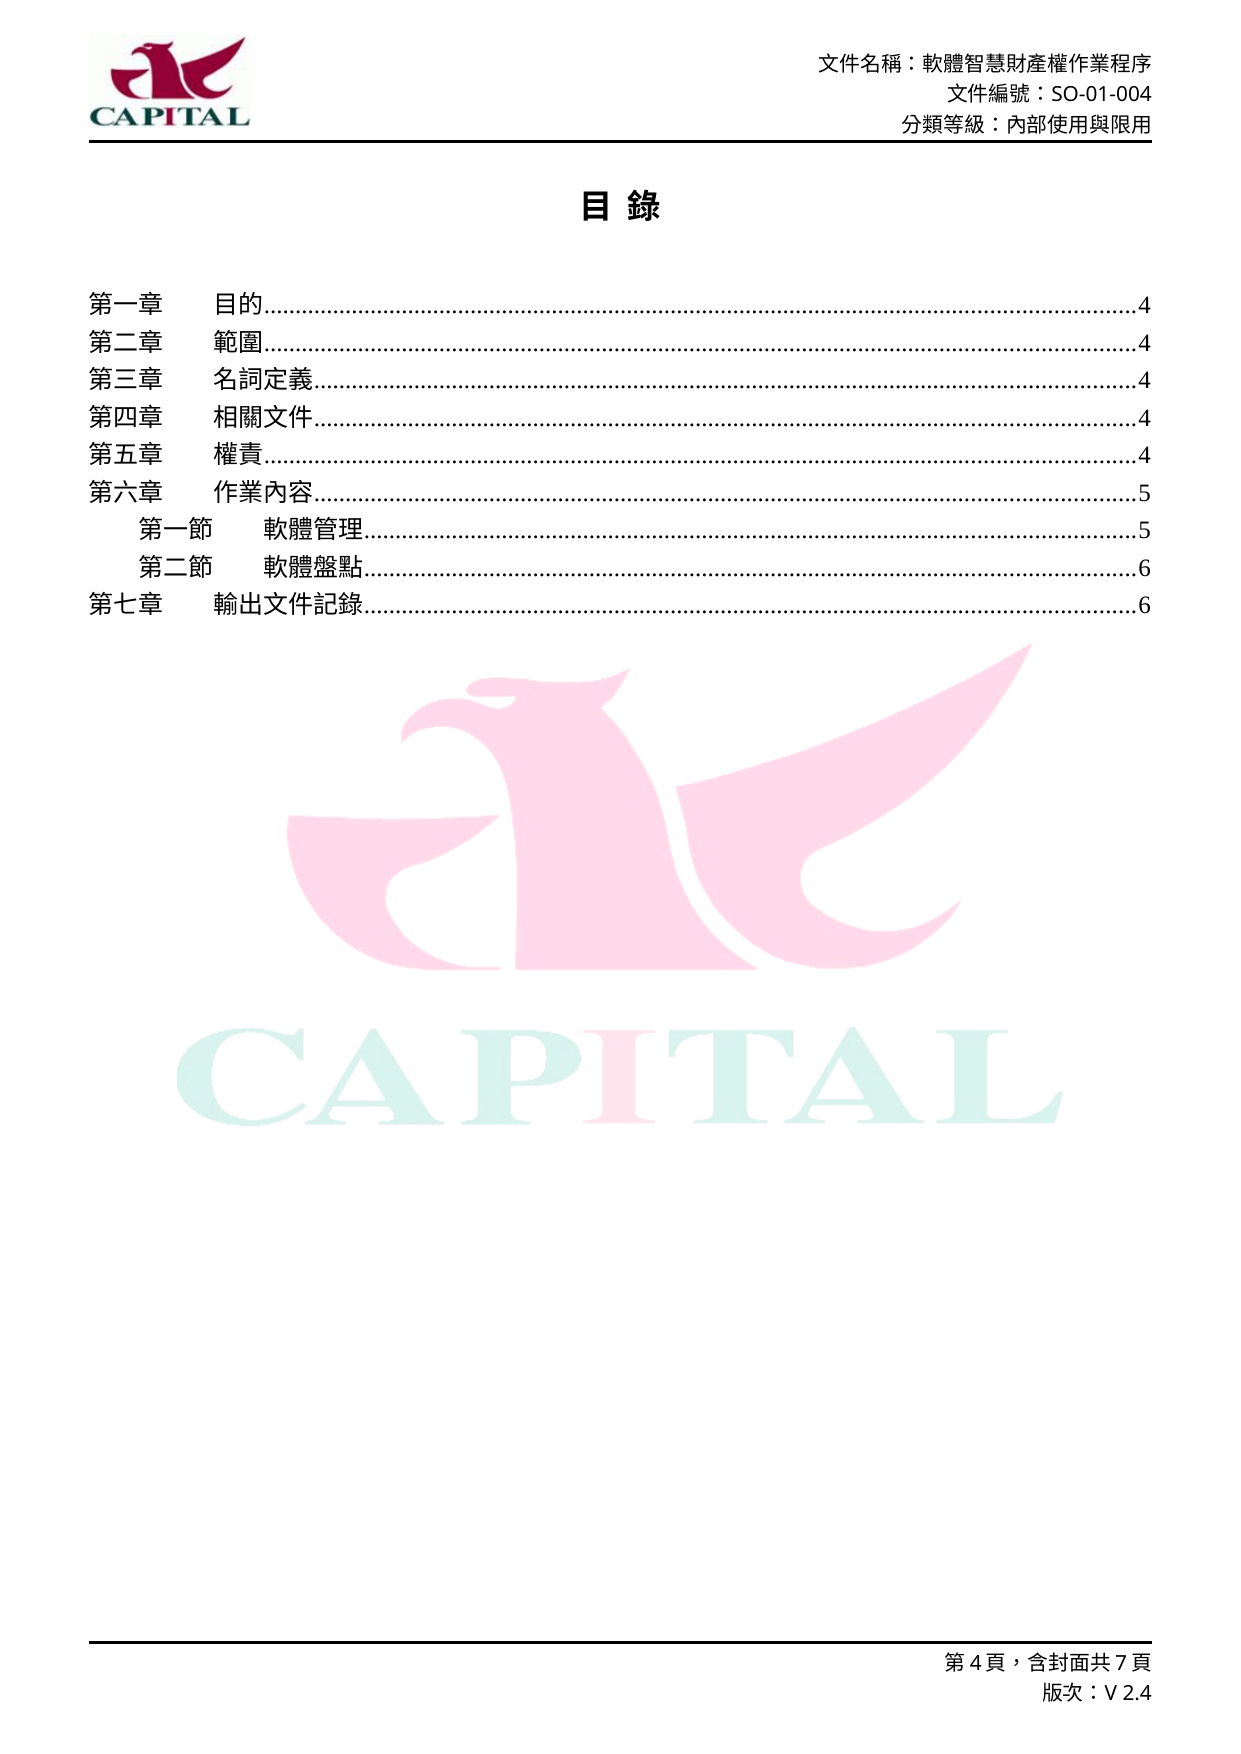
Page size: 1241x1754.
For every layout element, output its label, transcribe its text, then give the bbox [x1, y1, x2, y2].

text 第四章 相關文件 4 [89, 396, 1152, 434]
text 第六章 作業內容 5 [89, 471, 1152, 509]
text 第一節 軟體管理 5 [139, 509, 1152, 546]
picture [88, 35, 252, 128]
text 第五章 權責 4 [89, 434, 1152, 471]
text 目 錄 [89, 179, 1152, 228]
text 第一章 目的 4 [89, 284, 1152, 321]
text 第二節 軟體盤點 6 [139, 546, 1152, 584]
text 第二章 範圍 4 [89, 321, 1152, 359]
text 第三章 名詞定義 4 [89, 359, 1152, 396]
text 第七章 輸出文件記錄 6 [89, 584, 1152, 621]
